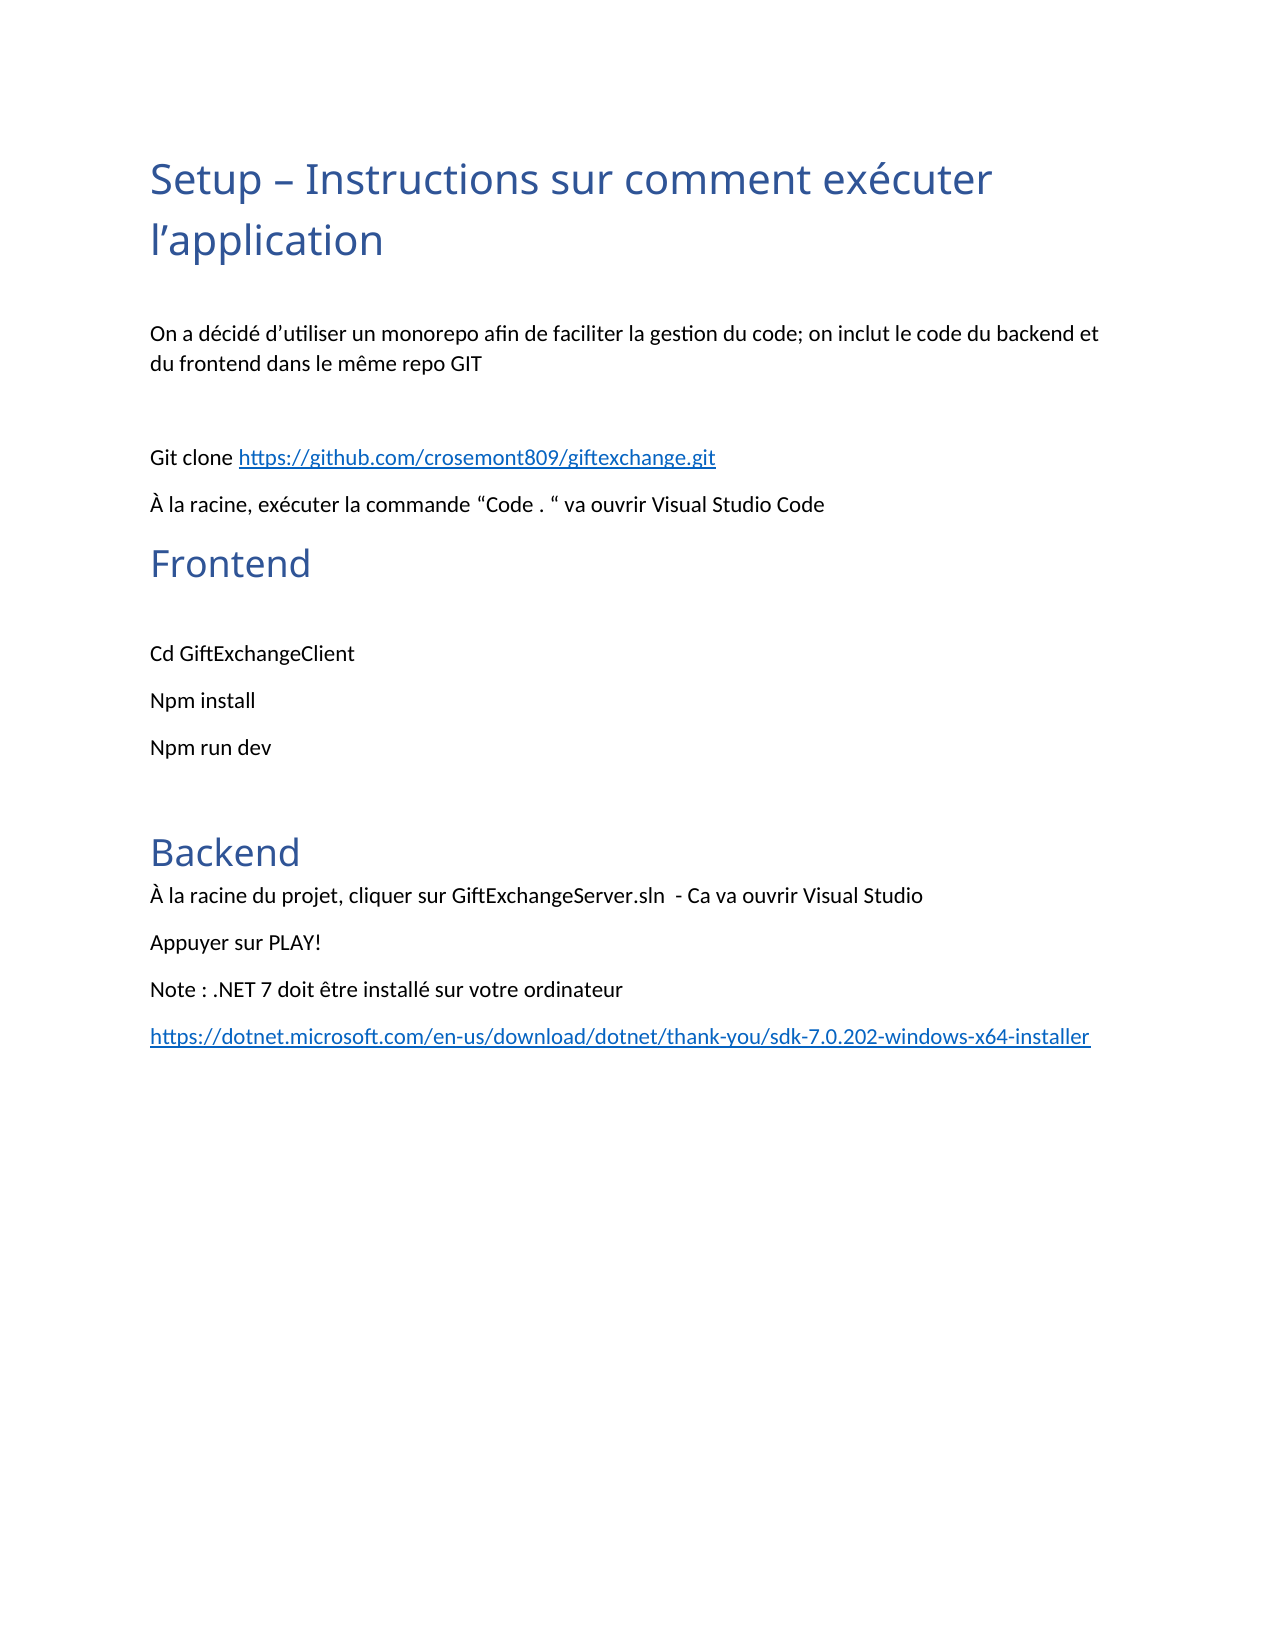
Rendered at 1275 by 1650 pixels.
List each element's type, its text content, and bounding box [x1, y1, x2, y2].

text Npm run dev [150, 733, 1125, 761]
text À la racine, exécuter la commande “Code . “ va ouvrir Visual Studio Code [150, 490, 1125, 518]
text Appuyer sur PLAY! [150, 928, 1125, 957]
text Npm install [150, 686, 1125, 714]
text On a décidé d’utiliser un monorepo afin de faciliter la gestion du code; on inclut le code du backend et du frontend dans le même repo GIT [150, 319, 1125, 378]
subtitle Setup – Instructions sur comment exécuter l’application [150, 150, 1125, 268]
text https://dotnet.microsoft.com/en-us/download/dotnet/thank-you/sdk-7.0.202-windows-x64-installer [150, 1022, 1125, 1050]
text Git clone https://github.com/crosemont809/giftexchange.git [150, 443, 1125, 471]
text À la racine du projet, cliquer sur GiftExchangeServer.sln - Ca va ouvrir Visual Studio [150, 882, 1125, 910]
text Note : .NET 7 doit être installé sur votre ordinateur [150, 975, 1125, 1003]
text Cd GiftExchangeClient [150, 639, 1125, 667]
subtitle Frontend [150, 537, 1125, 588]
subtitle Backend [150, 827, 1125, 878]
